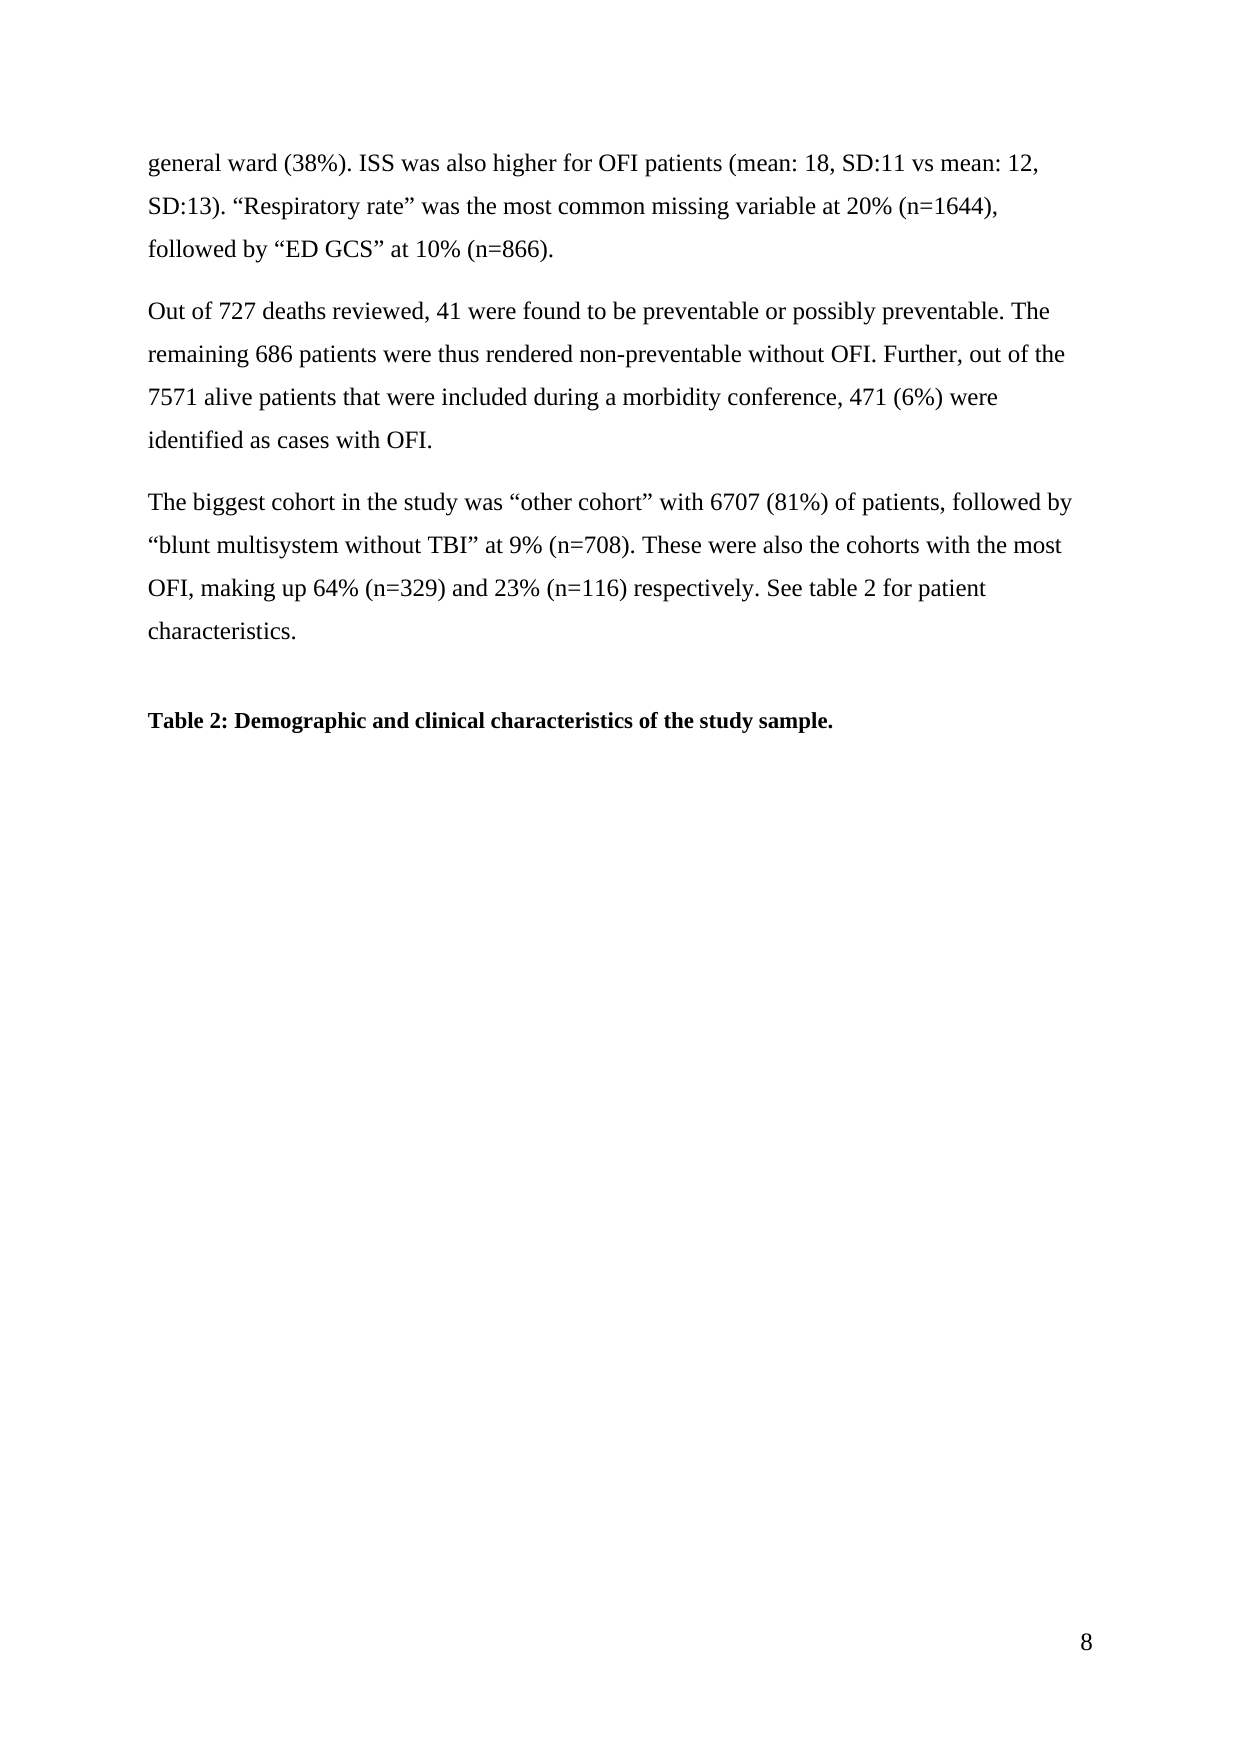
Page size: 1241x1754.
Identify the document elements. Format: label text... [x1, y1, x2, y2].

text The biggest cohort in the study was “other cohort” with 6707 (81%) of patients, followed by “blunt multisystem without TBI” at 9% (n=708). These were also the cohorts with the most OFI, making up 64% (n=329) and 23% (n=116) respectively. See table 2 for patient characteristics. [148, 487, 1092, 645]
text Out of 727 deaths reviewed, 41 were found to be preventable or possibly preventable. The remaining 686 patients were thus rendered non-preventable without OFI. Further, out of the 7571 alive patients that were included during a morbidity conference, 471 (6%) were identified as cases with OFI. [148, 296, 1092, 454]
text Table 2: Demographic and clinical characteristics of the study sample. [148, 707, 1092, 733]
